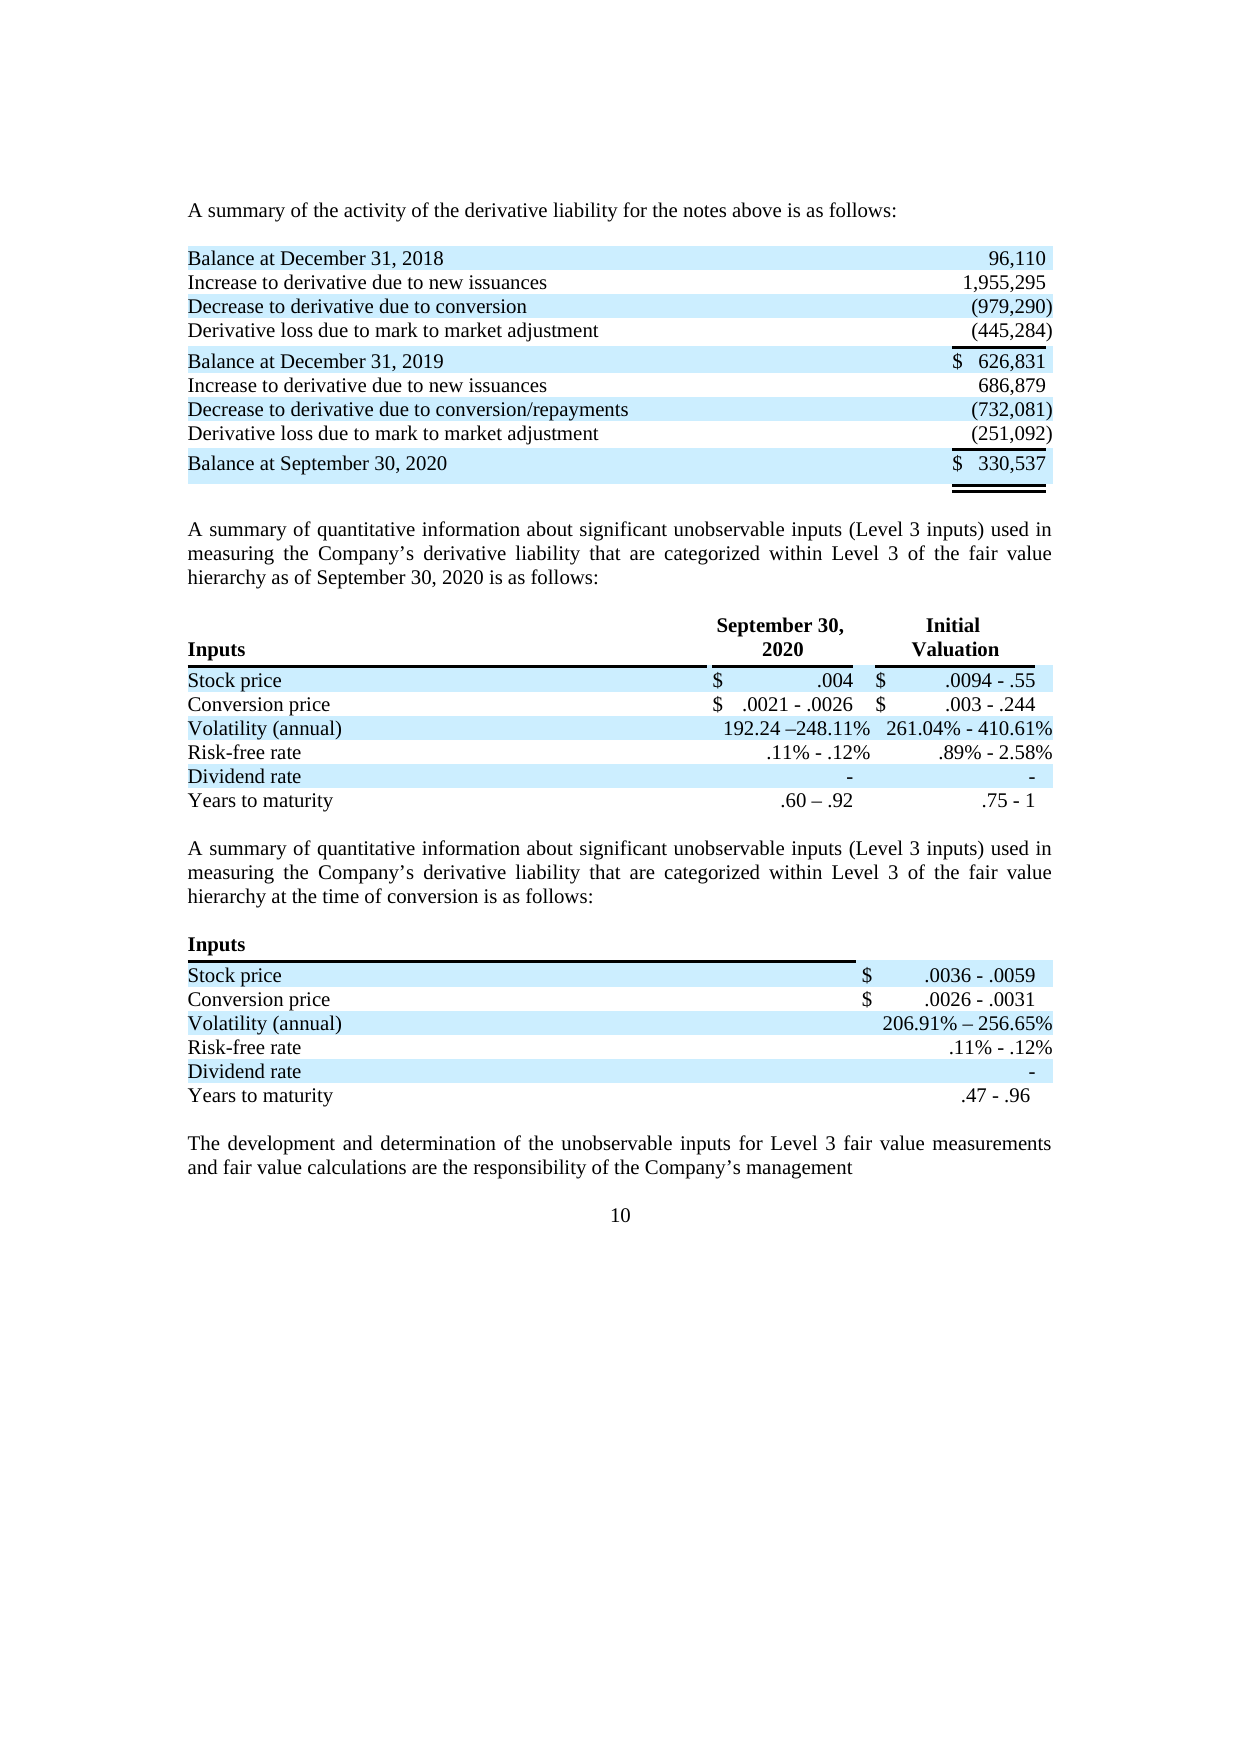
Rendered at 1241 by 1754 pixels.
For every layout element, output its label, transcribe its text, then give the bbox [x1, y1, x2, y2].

text The development and determination of the unobservable inputs for Level 3 fair value measurements and fair value calculations are the responsibility of the Company’s management [187, 1131, 1053, 1179]
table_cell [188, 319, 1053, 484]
text 10 [187, 1203, 1053, 1227]
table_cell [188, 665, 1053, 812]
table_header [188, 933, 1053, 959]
text A summary of quantitative information about significant unobservable inputs (Level 3 inputs) used in measuring the Company’s derivative liability that are categorized within Level 3 of the fair value hierarchy as of September 30, 2020 is as follows: [187, 517, 1053, 589]
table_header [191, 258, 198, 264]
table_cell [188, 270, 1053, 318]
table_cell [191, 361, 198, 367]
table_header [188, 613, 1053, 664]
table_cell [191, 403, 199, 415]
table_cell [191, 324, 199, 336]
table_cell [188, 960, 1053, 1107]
text A summary of quantitative information about significant unobservable inputs (Level 3 inputs) used in measuring the Company’s derivative liability that are categorized within Level 3 of the fair value hierarchy at the time of conversion is as follows: [187, 836, 1053, 908]
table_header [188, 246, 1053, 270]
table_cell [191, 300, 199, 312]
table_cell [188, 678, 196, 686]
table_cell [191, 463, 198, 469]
text A summary of the activity of the derivative liability for the notes above is as follows: [187, 198, 1053, 222]
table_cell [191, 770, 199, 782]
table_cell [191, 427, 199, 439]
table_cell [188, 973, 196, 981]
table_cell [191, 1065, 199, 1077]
